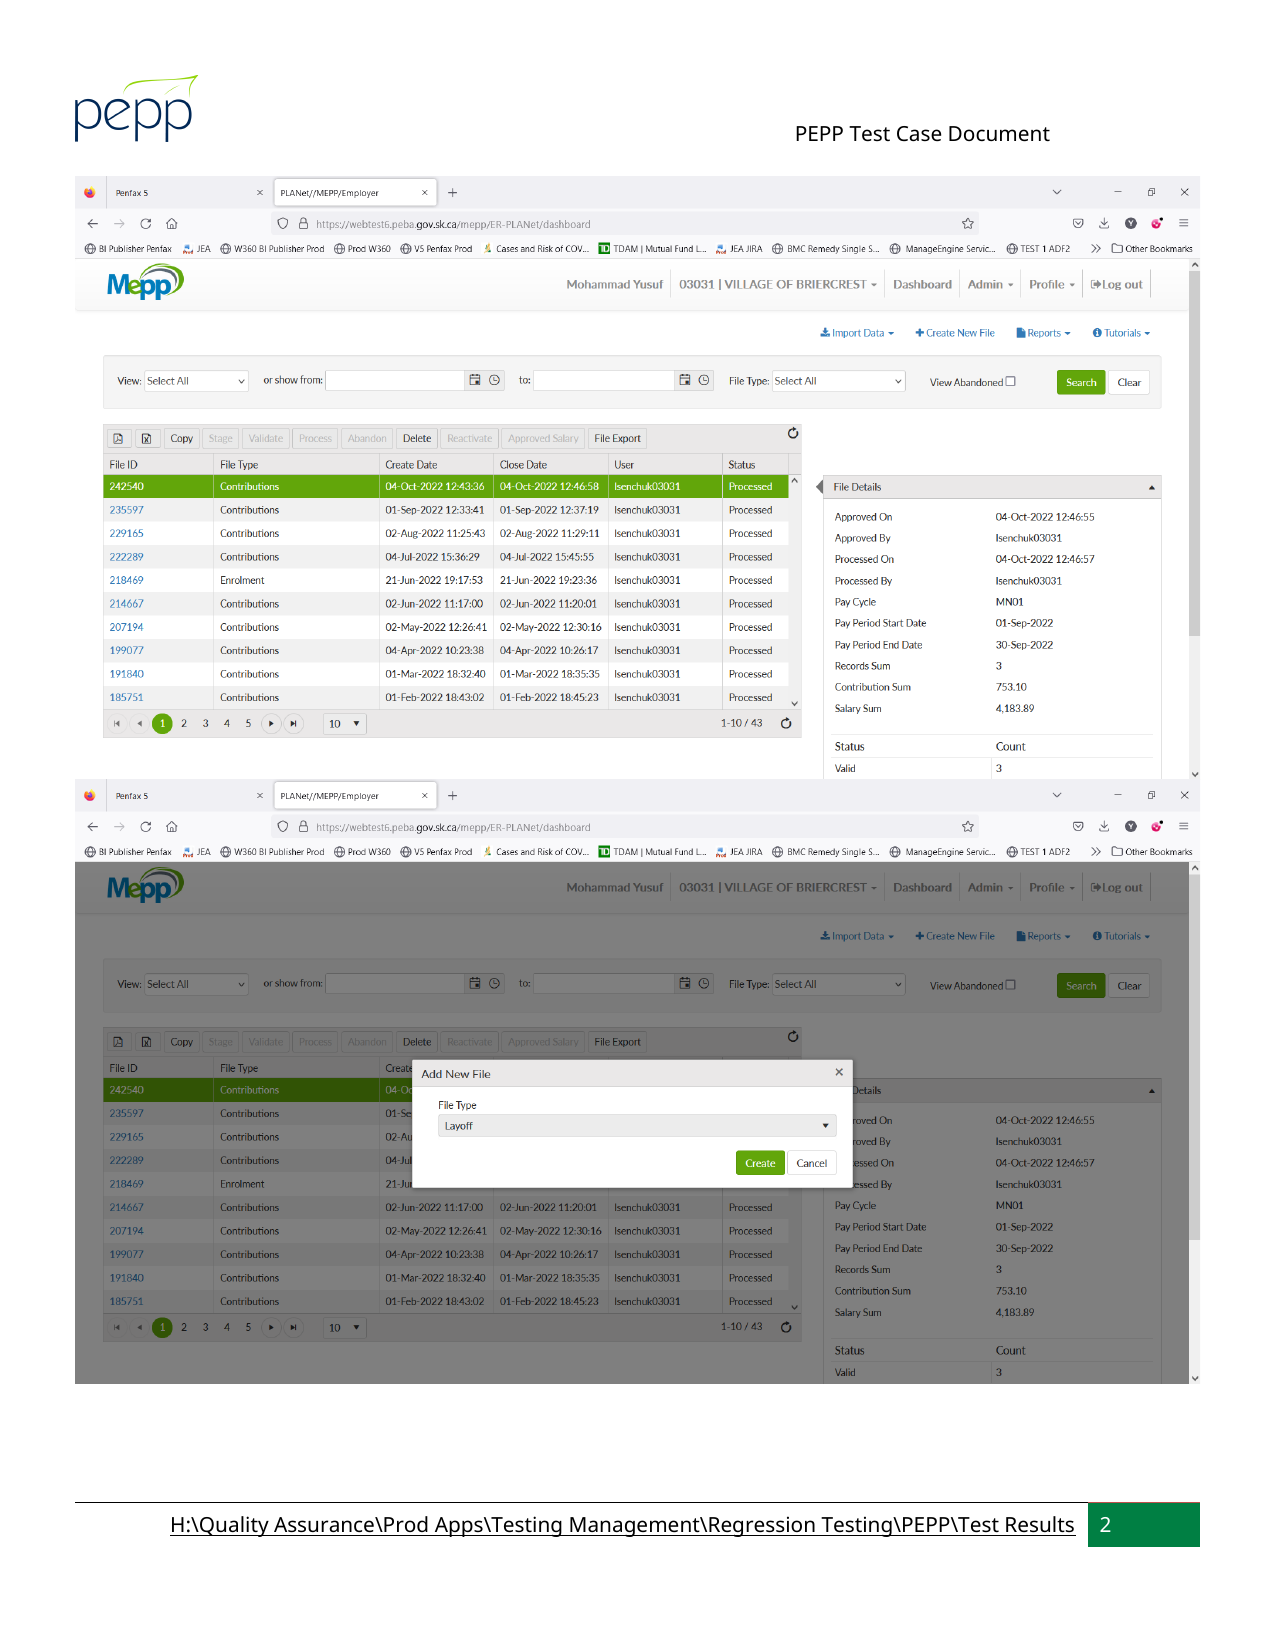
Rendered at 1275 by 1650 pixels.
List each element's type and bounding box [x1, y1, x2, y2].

picture [75, 75, 199, 142]
picture [75, 176, 1200, 1384]
